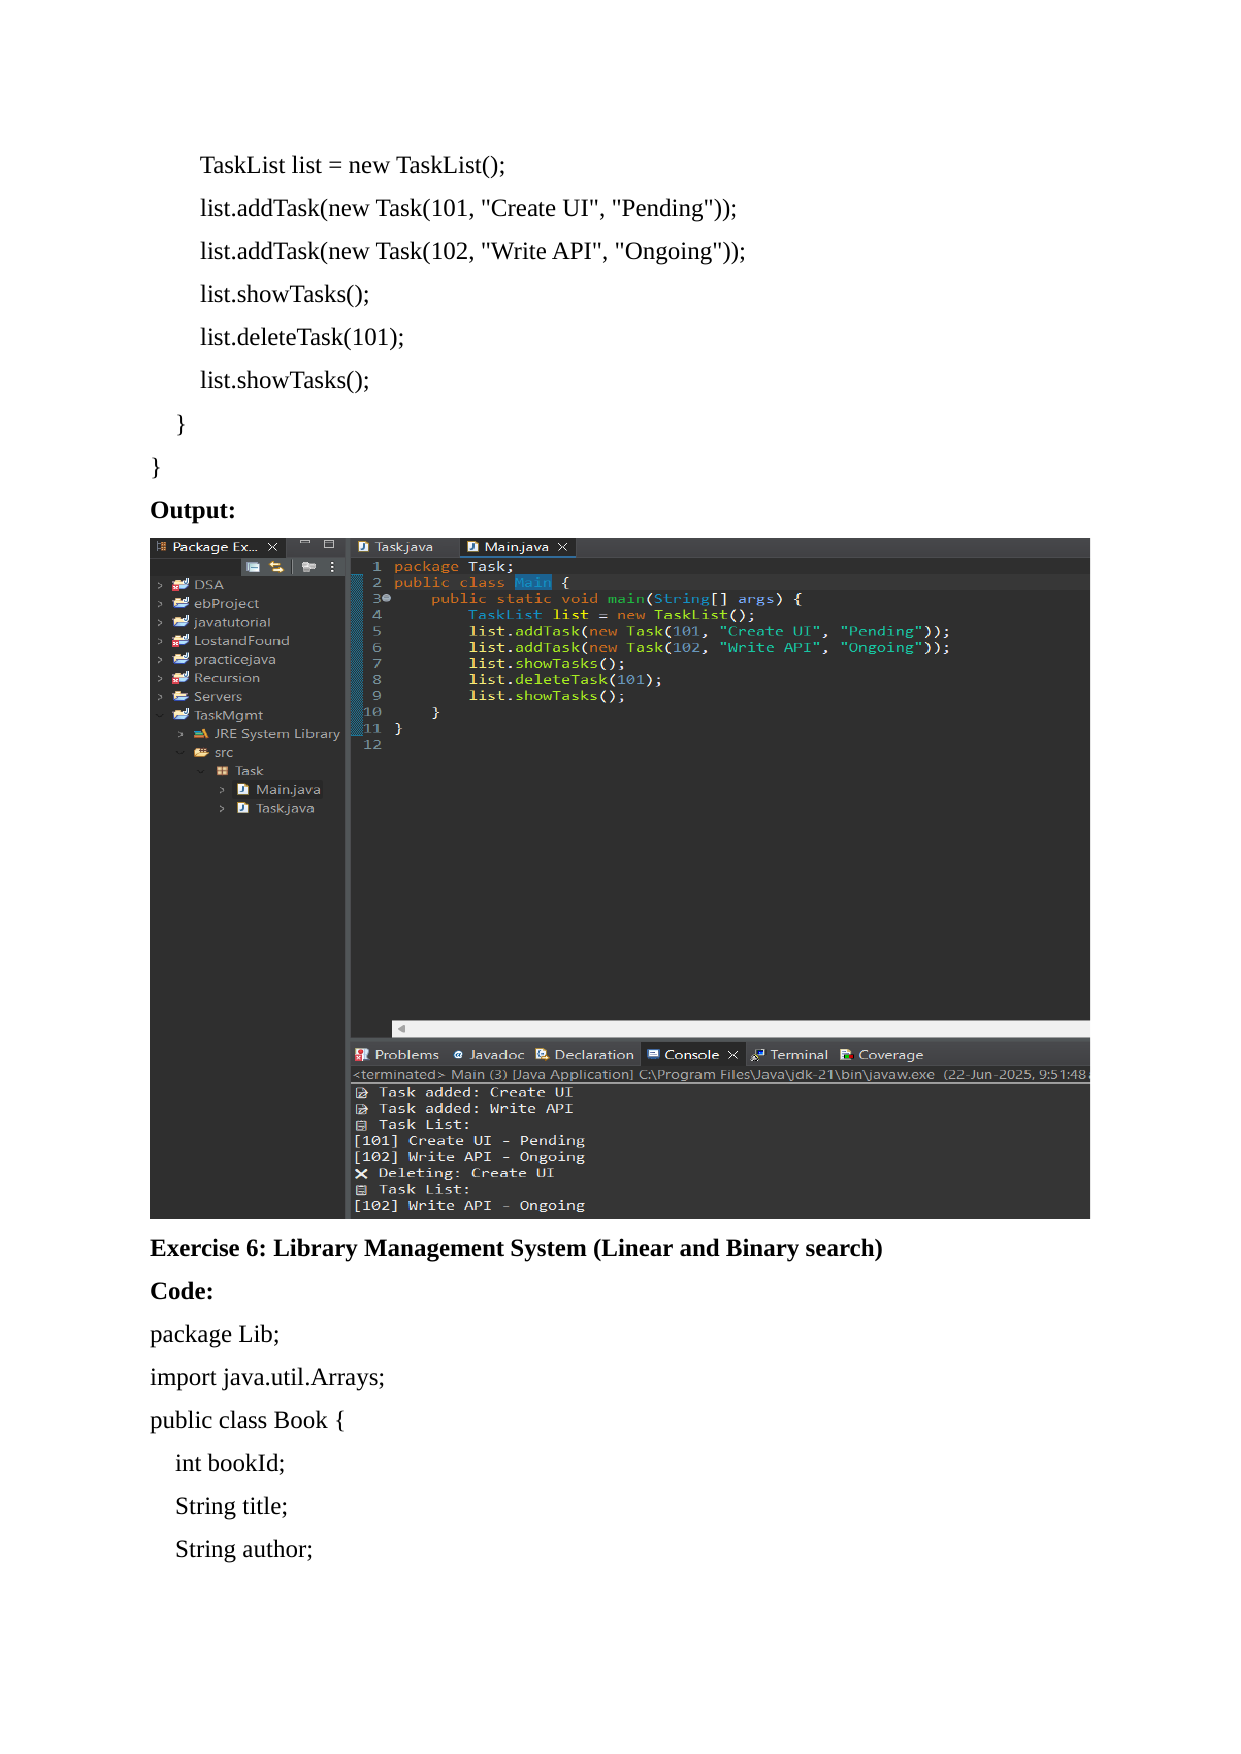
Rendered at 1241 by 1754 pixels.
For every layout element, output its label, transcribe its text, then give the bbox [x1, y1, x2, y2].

text list.addTask(new Task(101, "Create UI", "Pending")); [150, 193, 1090, 222]
picture [150, 538, 1091, 1219]
text Output: [150, 495, 1090, 524]
text list.addTask(new Task(102, "Write API", "Ongoing")); [150, 236, 1090, 265]
text list.showTasks(); [150, 279, 1090, 308]
text import java.util.Arrays; [150, 1362, 1090, 1391]
text } [150, 409, 1090, 437]
text Code: [150, 1276, 1090, 1304]
text String author; [150, 1534, 1090, 1563]
text TaskList list = new TaskList(); [150, 150, 1090, 179]
text String title; [150, 1491, 1090, 1520]
text package Lib; [150, 1319, 1090, 1348]
text public class Book { [150, 1405, 1090, 1434]
text list.showTasks(); [150, 366, 1090, 394]
text } [150, 452, 1090, 481]
text list.deleteTask(101); [150, 322, 1090, 351]
text int bookId; [150, 1448, 1090, 1477]
text Exercise 6: Library Management System (Linear and Binary search) [150, 1233, 1090, 1261]
